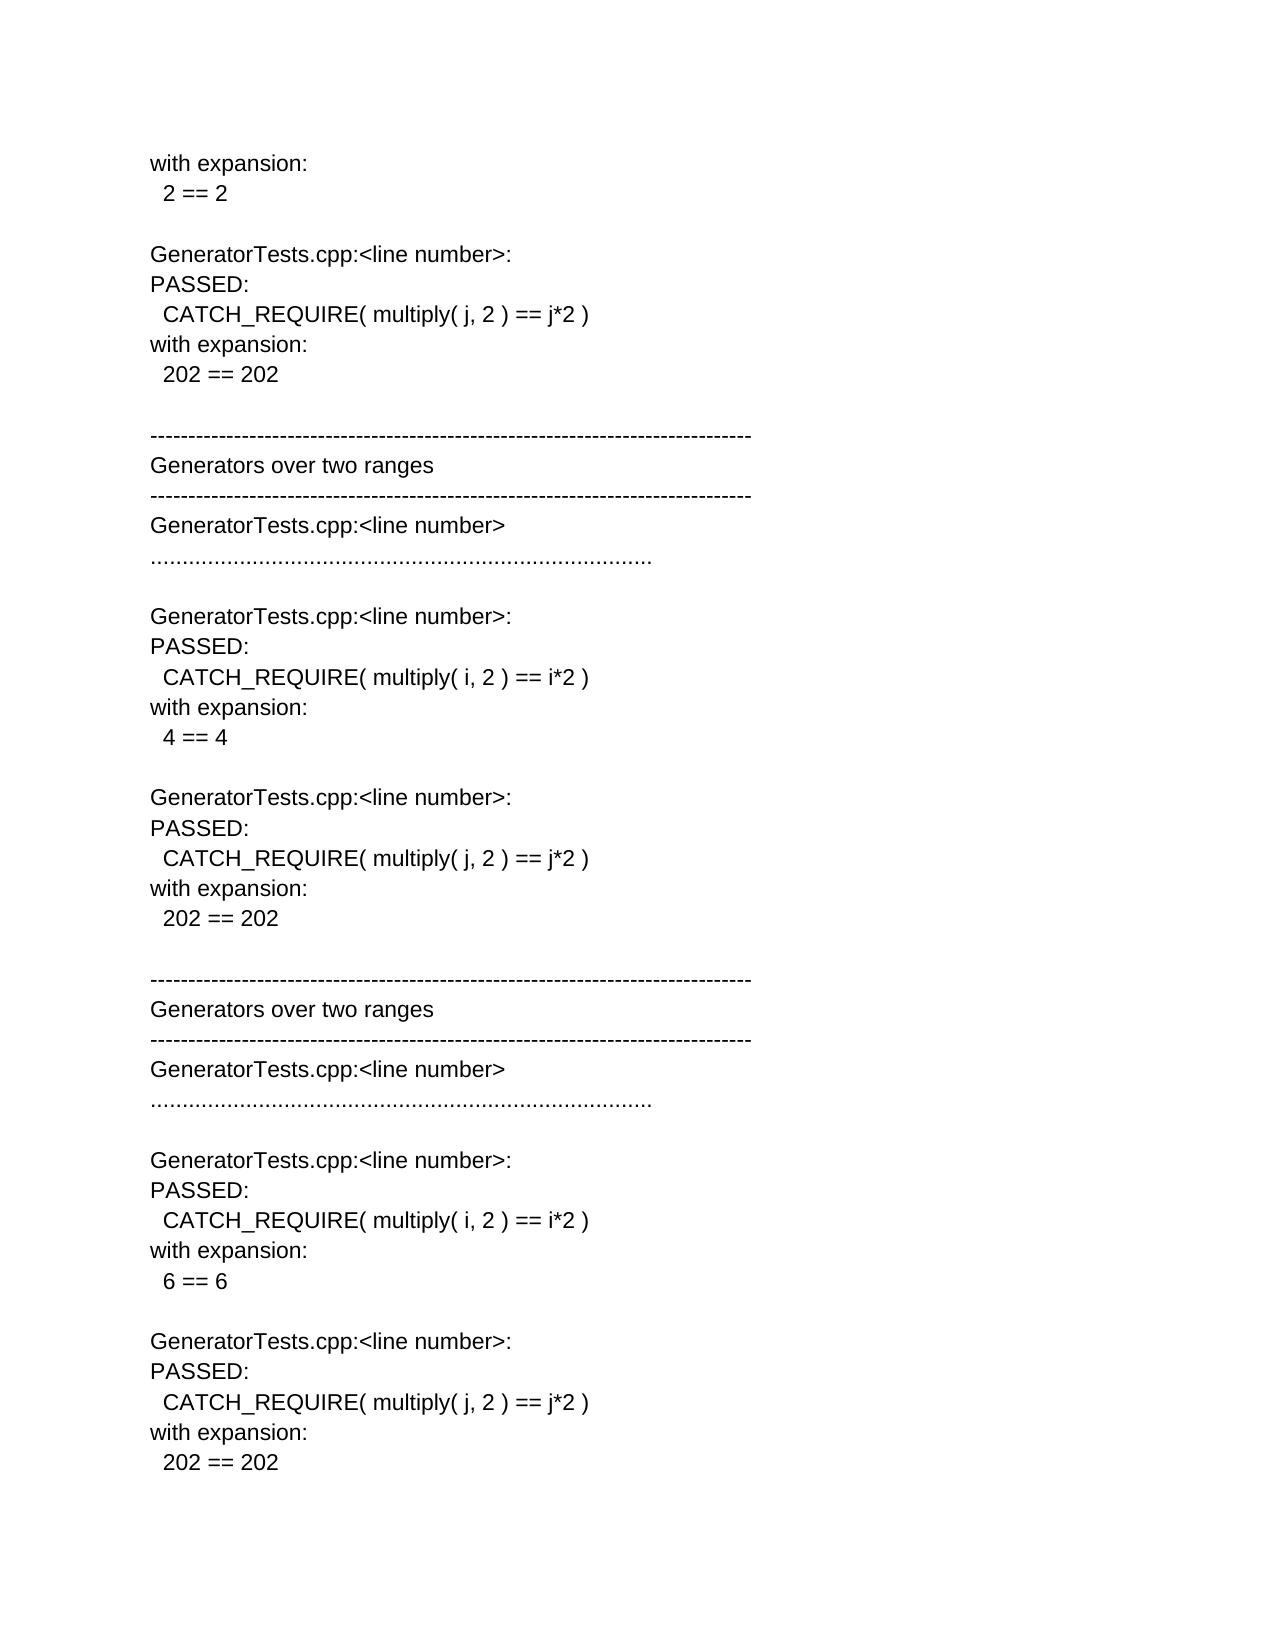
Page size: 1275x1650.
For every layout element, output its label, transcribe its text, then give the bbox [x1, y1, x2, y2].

text ------------------------------------------------------------------------------- [150, 422, 1125, 448]
text PASSED: [150, 271, 1125, 297]
text 202 == 202 [150, 1449, 1125, 1475]
text GeneratorTests.cpp:<line number>: [150, 603, 1125, 629]
text with expansion: [150, 331, 1125, 358]
text ------------------------------------------------------------------------------- [150, 482, 1125, 509]
text 4 == 4 [150, 724, 1125, 750]
text ............................................................................... [150, 543, 1125, 569]
text Generators over two ranges [150, 996, 1125, 1022]
text GeneratorTests.cpp:<line number>: [150, 784, 1125, 811]
text GeneratorTests.cpp:<line number> [150, 512, 1125, 539]
text 202 == 202 [150, 361, 1125, 388]
text with expansion: [150, 1237, 1125, 1264]
text GeneratorTests.cpp:<line number>: [150, 1328, 1125, 1354]
text 6 == 6 [150, 1268, 1125, 1294]
text ------------------------------------------------------------------------------- [150, 966, 1125, 992]
text with expansion: [150, 150, 1125, 176]
text PASSED: [150, 633, 1125, 660]
text with expansion: [150, 1419, 1125, 1445]
text PASSED: [150, 1358, 1125, 1385]
text CATCH_REQUIRE( multiply( j, 2 ) == j*2 ) [150, 845, 1125, 871]
text PASSED: [150, 1177, 1125, 1203]
text GeneratorTests.cpp:<line number>: [150, 241, 1125, 267]
text 202 == 202 [150, 905, 1125, 932]
text CATCH_REQUIRE( multiply( i, 2 ) == i*2 ) [150, 663, 1125, 690]
text GeneratorTests.cpp:<line number> [150, 1056, 1125, 1083]
text ------------------------------------------------------------------------------- [150, 1026, 1125, 1052]
text CATCH_REQUIRE( multiply( j, 2 ) == j*2 ) [150, 301, 1125, 327]
text CATCH_REQUIRE( multiply( i, 2 ) == i*2 ) [150, 1207, 1125, 1234]
text GeneratorTests.cpp:<line number>: [150, 1147, 1125, 1173]
text ............................................................................... [150, 1086, 1125, 1113]
text 2 == 2 [150, 180, 1125, 207]
text with expansion: [150, 875, 1125, 901]
text CATCH_REQUIRE( multiply( j, 2 ) == j*2 ) [150, 1388, 1125, 1415]
text with expansion: [150, 694, 1125, 720]
text Generators over two ranges [150, 452, 1125, 478]
text PASSED: [150, 814, 1125, 841]
